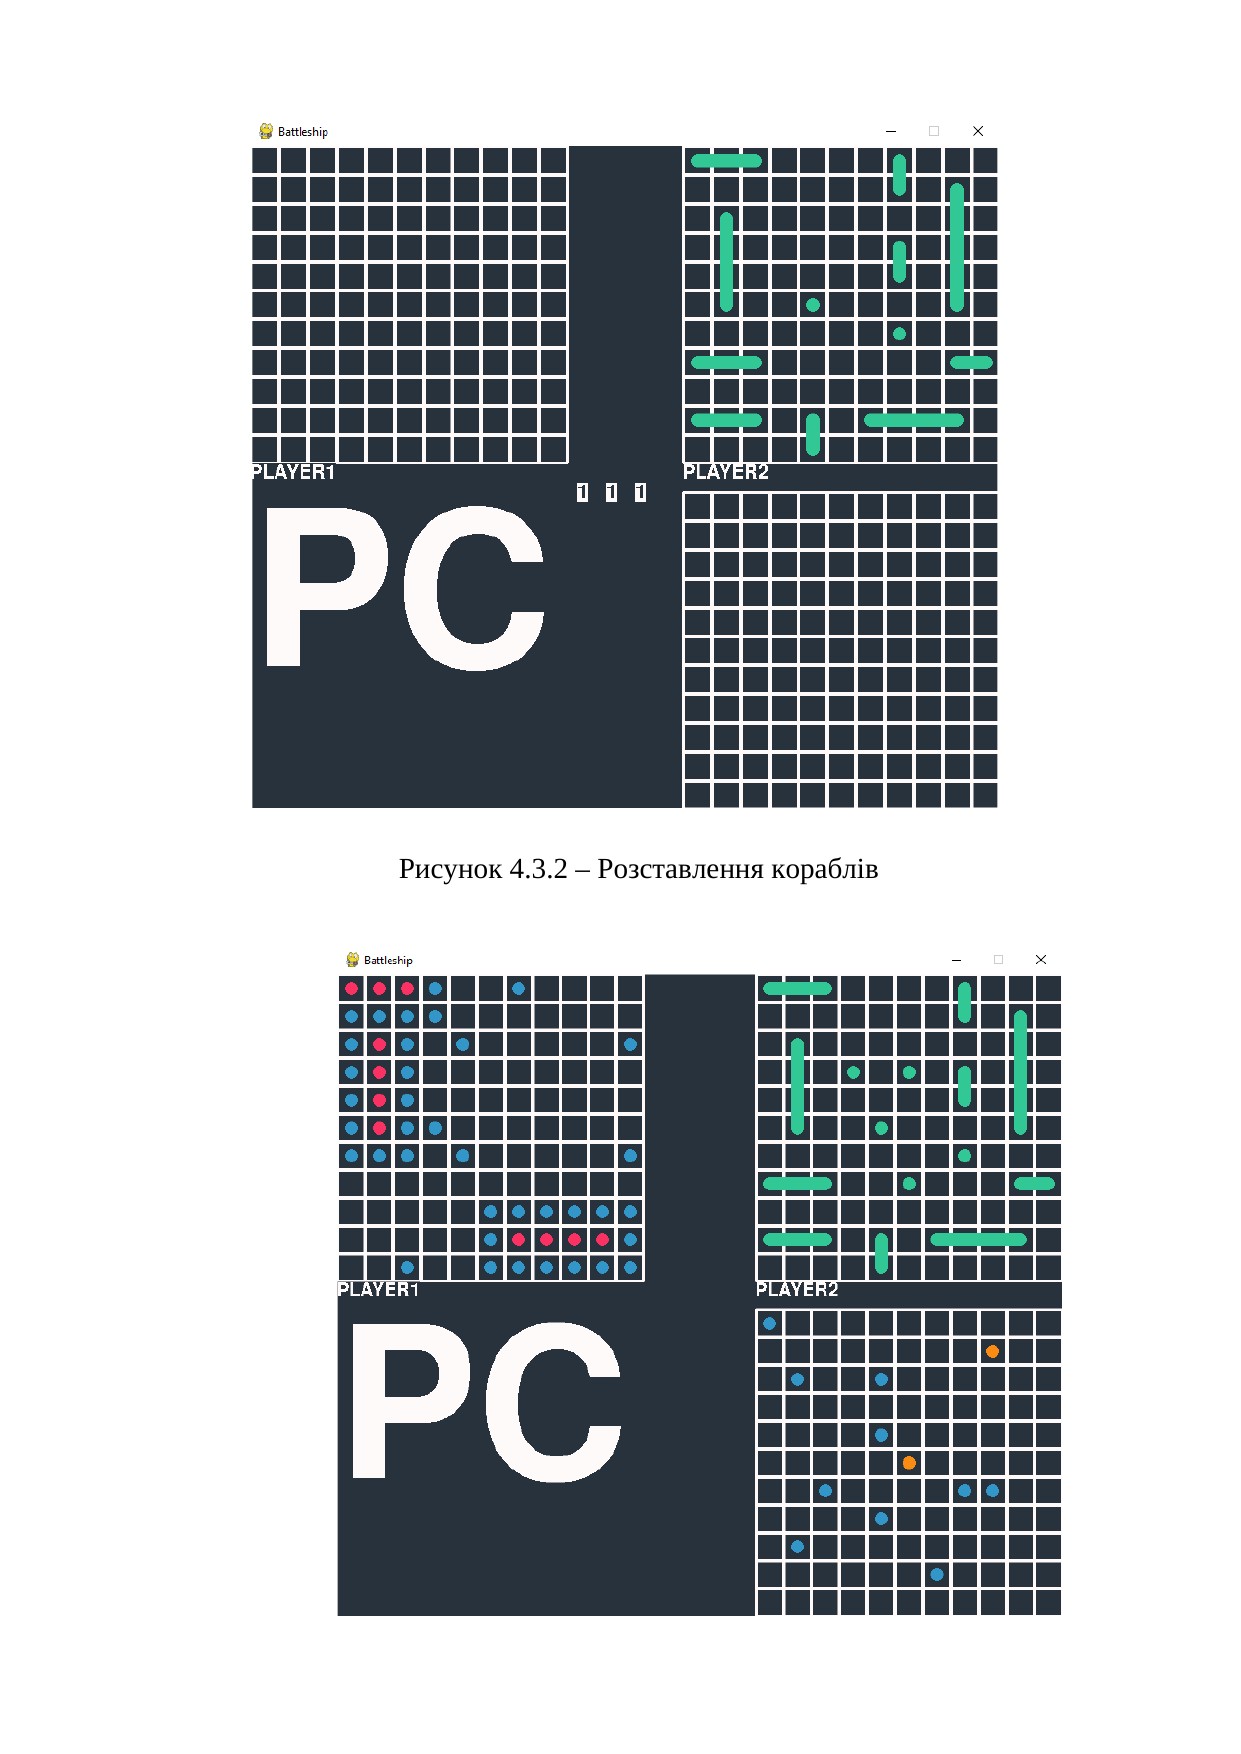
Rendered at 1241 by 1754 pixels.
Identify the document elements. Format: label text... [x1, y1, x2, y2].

list Рисунок 4.3.2 – Розставлення кораблів [326, 851, 1152, 885]
picture [337, 949, 1062, 1616]
picture [252, 118, 998, 808]
